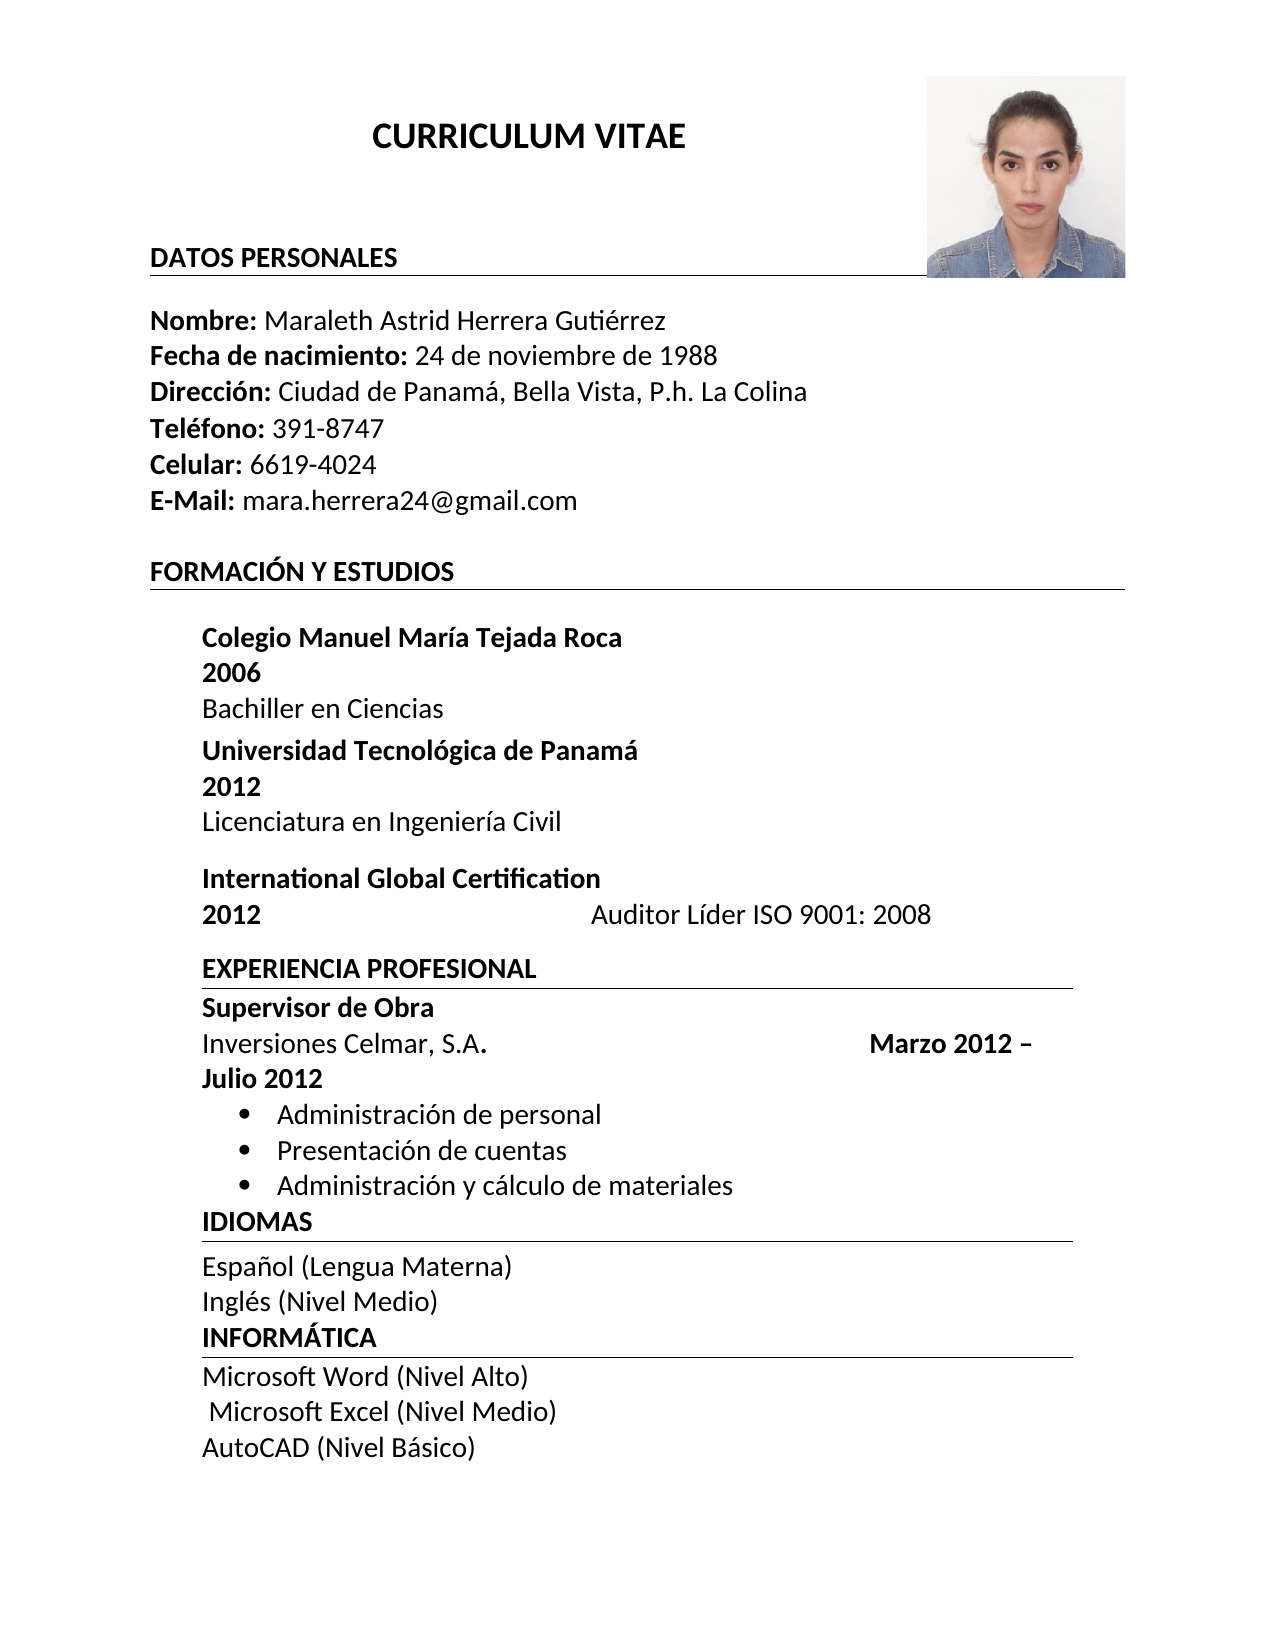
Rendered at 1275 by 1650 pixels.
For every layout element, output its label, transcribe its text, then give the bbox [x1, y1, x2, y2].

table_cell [199, 1245, 1076, 1468]
table_cell International Global Certification 2012 Auditor Líder ISO 9001: 2008 [199, 858, 1076, 947]
picture [925, 76, 1126, 276]
table_header Colegio Manuel María Tejada Roca 2006 Bachiller en Ciencias [199, 616, 1076, 729]
table_cell Universidad Tecnológica de Panamá 2012 Licenciatura en Ingeniería Civil [199, 729, 1076, 857]
text FORMACIÓN Y ESTUDIOS [150, 553, 1125, 589]
table_header Nombre: Maraleth Astrid Herrera Gutiérrez [139, 302, 1127, 337]
table_cell Teléfono: 391-8747 [139, 411, 1127, 446]
table_cell E-Mail: mara.herrera24@gmail.com [139, 482, 1127, 553]
text DATOS PERSONALES [150, 239, 925, 275]
table_cell Fecha de nacimiento: 24 de noviembre de 1988 [139, 338, 1127, 373]
table_cell Celular: 6619-4024 [139, 446, 1127, 482]
text CURRICULUM VITAE [150, 112, 925, 158]
table_cell EXPERIENCIA PROFESIONAL Supervisor de Obra Inversiones Celmar, S.A. Marzo 2012 – Julio 2012 Administración de personal Presentación de cuentas Administración y cálculo de materiales IDIOMAS [199, 947, 1076, 1245]
table_cell Dirección: Ciudad de Panamá, Bella Vista, P.h. La Colina [139, 373, 1127, 411]
